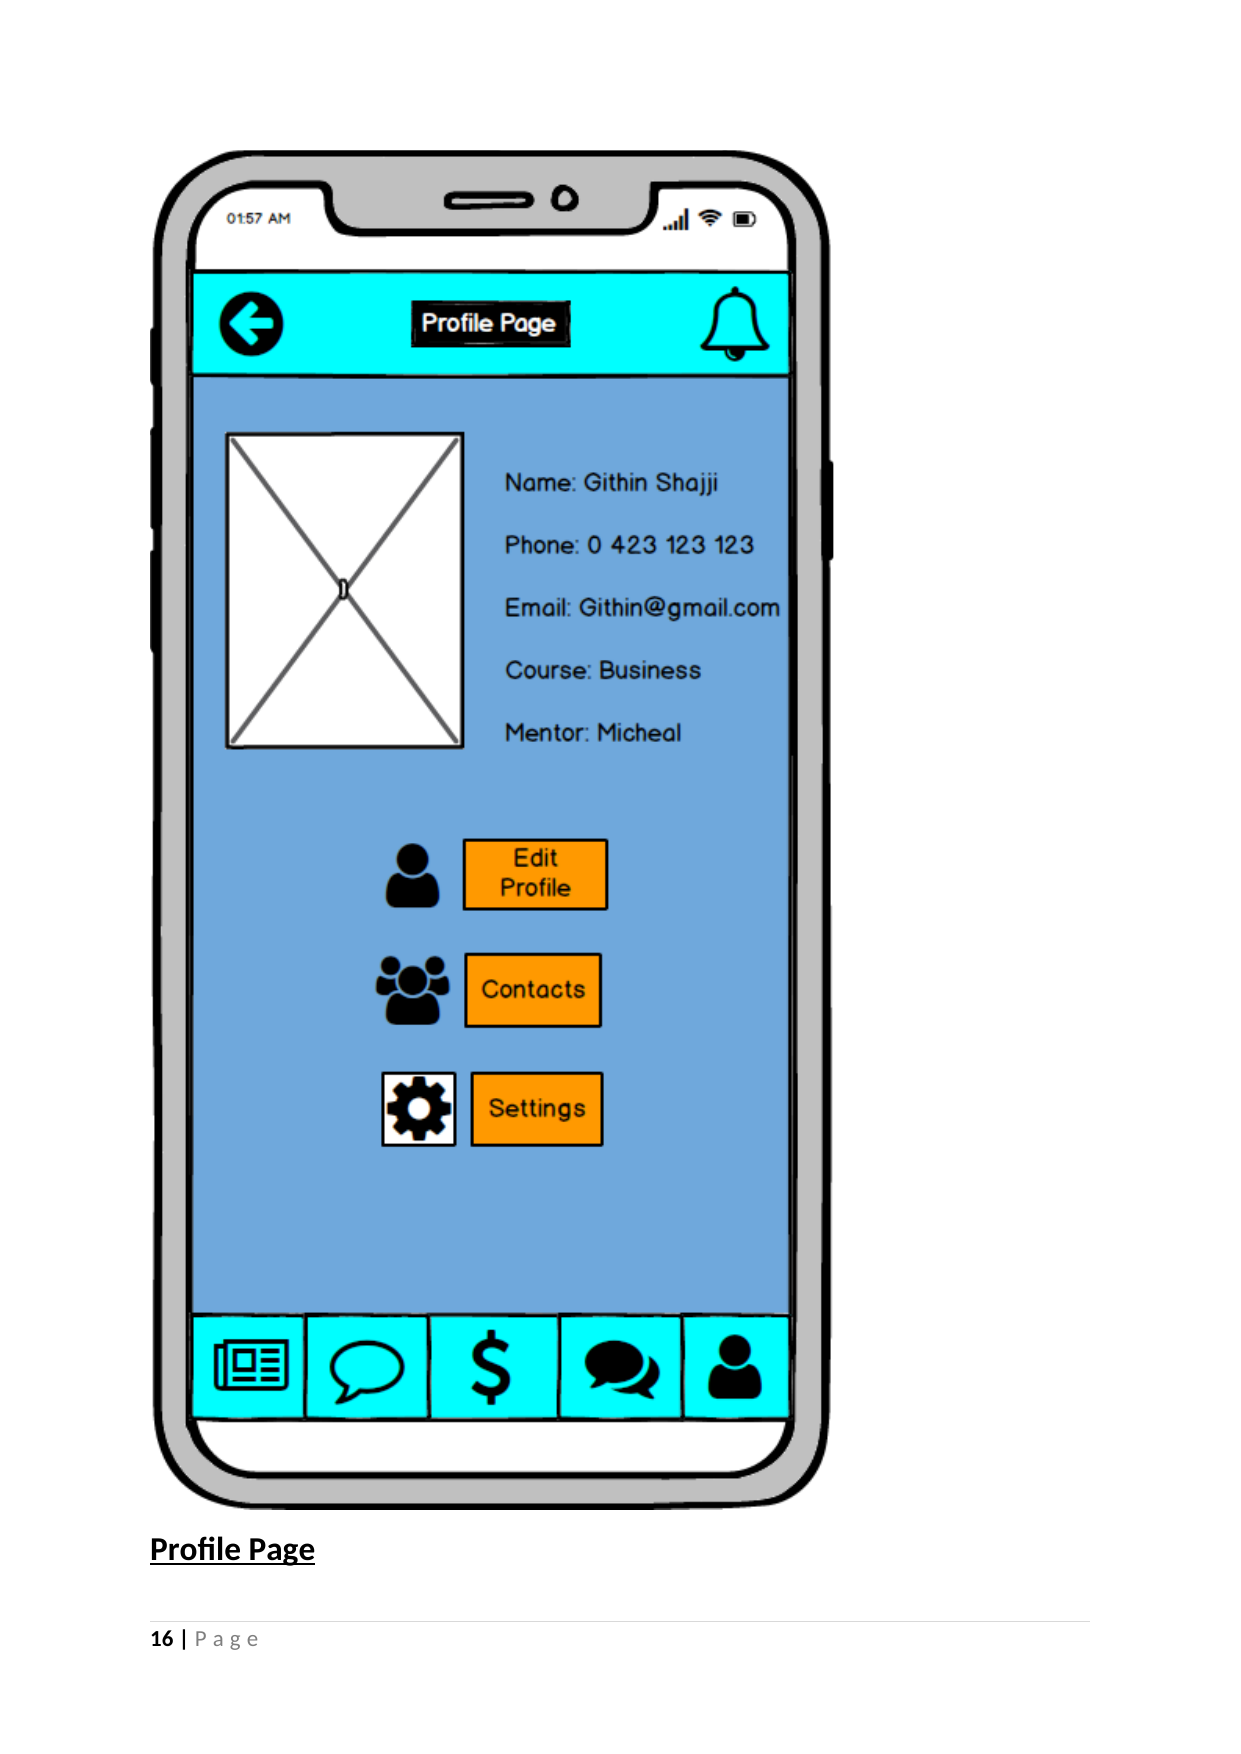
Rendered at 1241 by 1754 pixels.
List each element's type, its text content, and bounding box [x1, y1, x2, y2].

picture [150, 150, 834, 1510]
text Profile Page [150, 1528, 1090, 1569]
